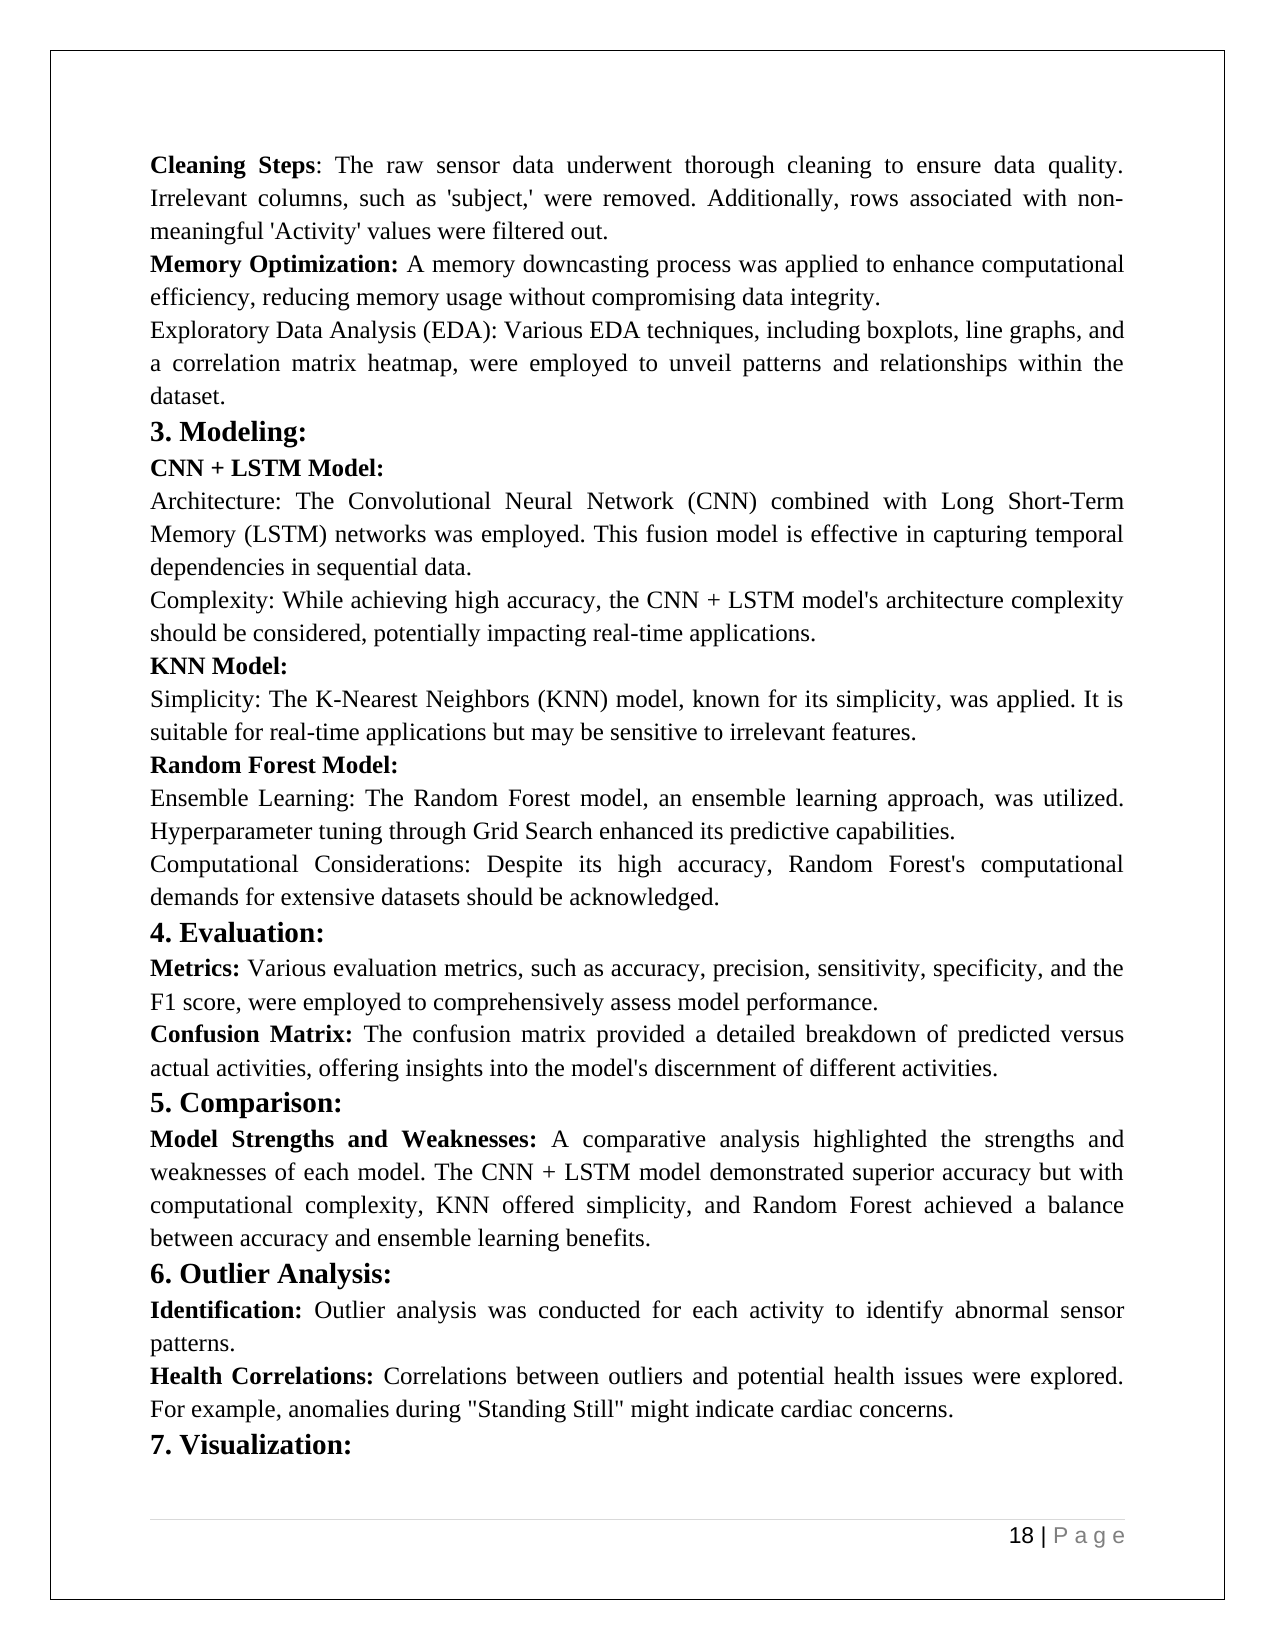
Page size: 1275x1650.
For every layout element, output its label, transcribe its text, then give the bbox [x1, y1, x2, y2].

text Random Forest Model: [150, 750, 1125, 779]
text Model Strengths and Weaknesses: A comparative analysis highlighted the strengths and weaknesses of each model. The CNN + LSTM model demonstrated superior accuracy but with computational complexity, KNN offered simplicity, and Random Forest achieved a balance between accuracy and ensemble learning benefits. [150, 1124, 1125, 1252]
text 7. Visualization: [150, 1427, 1125, 1460]
text 6. Outlier Analysis: [150, 1256, 1125, 1290]
text Exploratory Data Analysis (EDA): Various EDA techniques, including boxplots, line graphs, and a correlation matrix heatmap, were employed to unveil patterns and relationships within the dataset. [150, 315, 1125, 410]
text Confusion Matrix: The confusion matrix provided a detailed breakdown of predicted versus actual activities, offering insights into the model's discernment of different activities. [150, 1019, 1125, 1081]
text CNN + LSTM Model: [150, 453, 1125, 481]
text Metrics: Various evaluation metrics, such as accuracy, precision, sensitivity, specificity, and the F1 score, were employed to comprehensively assess model performance. [150, 953, 1125, 1015]
text 5. Comparison: [150, 1086, 1125, 1119]
text KNN Model: [150, 651, 1125, 679]
text 4. Evaluation: [150, 915, 1125, 948]
text Simplicity: The K-Nearest Neighbors (KNN) model, known for its simplicity, was applied. It is suitable for real-time applications but may be sensitive to irrelevant features. [150, 684, 1125, 746]
text Computational Considerations: Despite its high accuracy, Random Forest's computational demands for extensive datasets should be acknowledged. [150, 849, 1125, 911]
text Memory Optimization: A memory downcasting process was applied to enhance computational efficiency, reducing memory usage without compromising data integrity. [150, 249, 1125, 311]
text Cleaning Steps: The raw sensor data underwent thorough cleaning to ensure data quality. Irrelevant columns, such as 'subject,' were removed. Additionally, rows associated with non-meaningful 'Activity' values were filtered out. [150, 150, 1125, 245]
text Ensemble Learning: The Random Forest model, an ensemble learning approach, was utilized. Hyperparameter tuning through Grid Search enhanced its predictive capabilities. [150, 783, 1125, 845]
text Health Correlations: Correlations between outliers and potential health issues were explored. For example, anomalies during "Standing Still" might indicate cardiac concerns. [150, 1361, 1125, 1423]
text Architecture: The Convolutional Neural Network (CNN) combined with Long Short-Term Memory (LSTM) networks was employed. This fusion model is effective in capturing temporal dependencies in sequential data. [150, 486, 1125, 581]
text 3. Modeling: [150, 414, 1125, 448]
text Complexity: While achieving high accuracy, the CNN + LSTM model's architecture complexity should be considered, potentially impacting real-time applications. [150, 585, 1125, 647]
text Identification: Outlier analysis was conducted for each activity to identify abnormal sensor patterns. [150, 1295, 1125, 1357]
